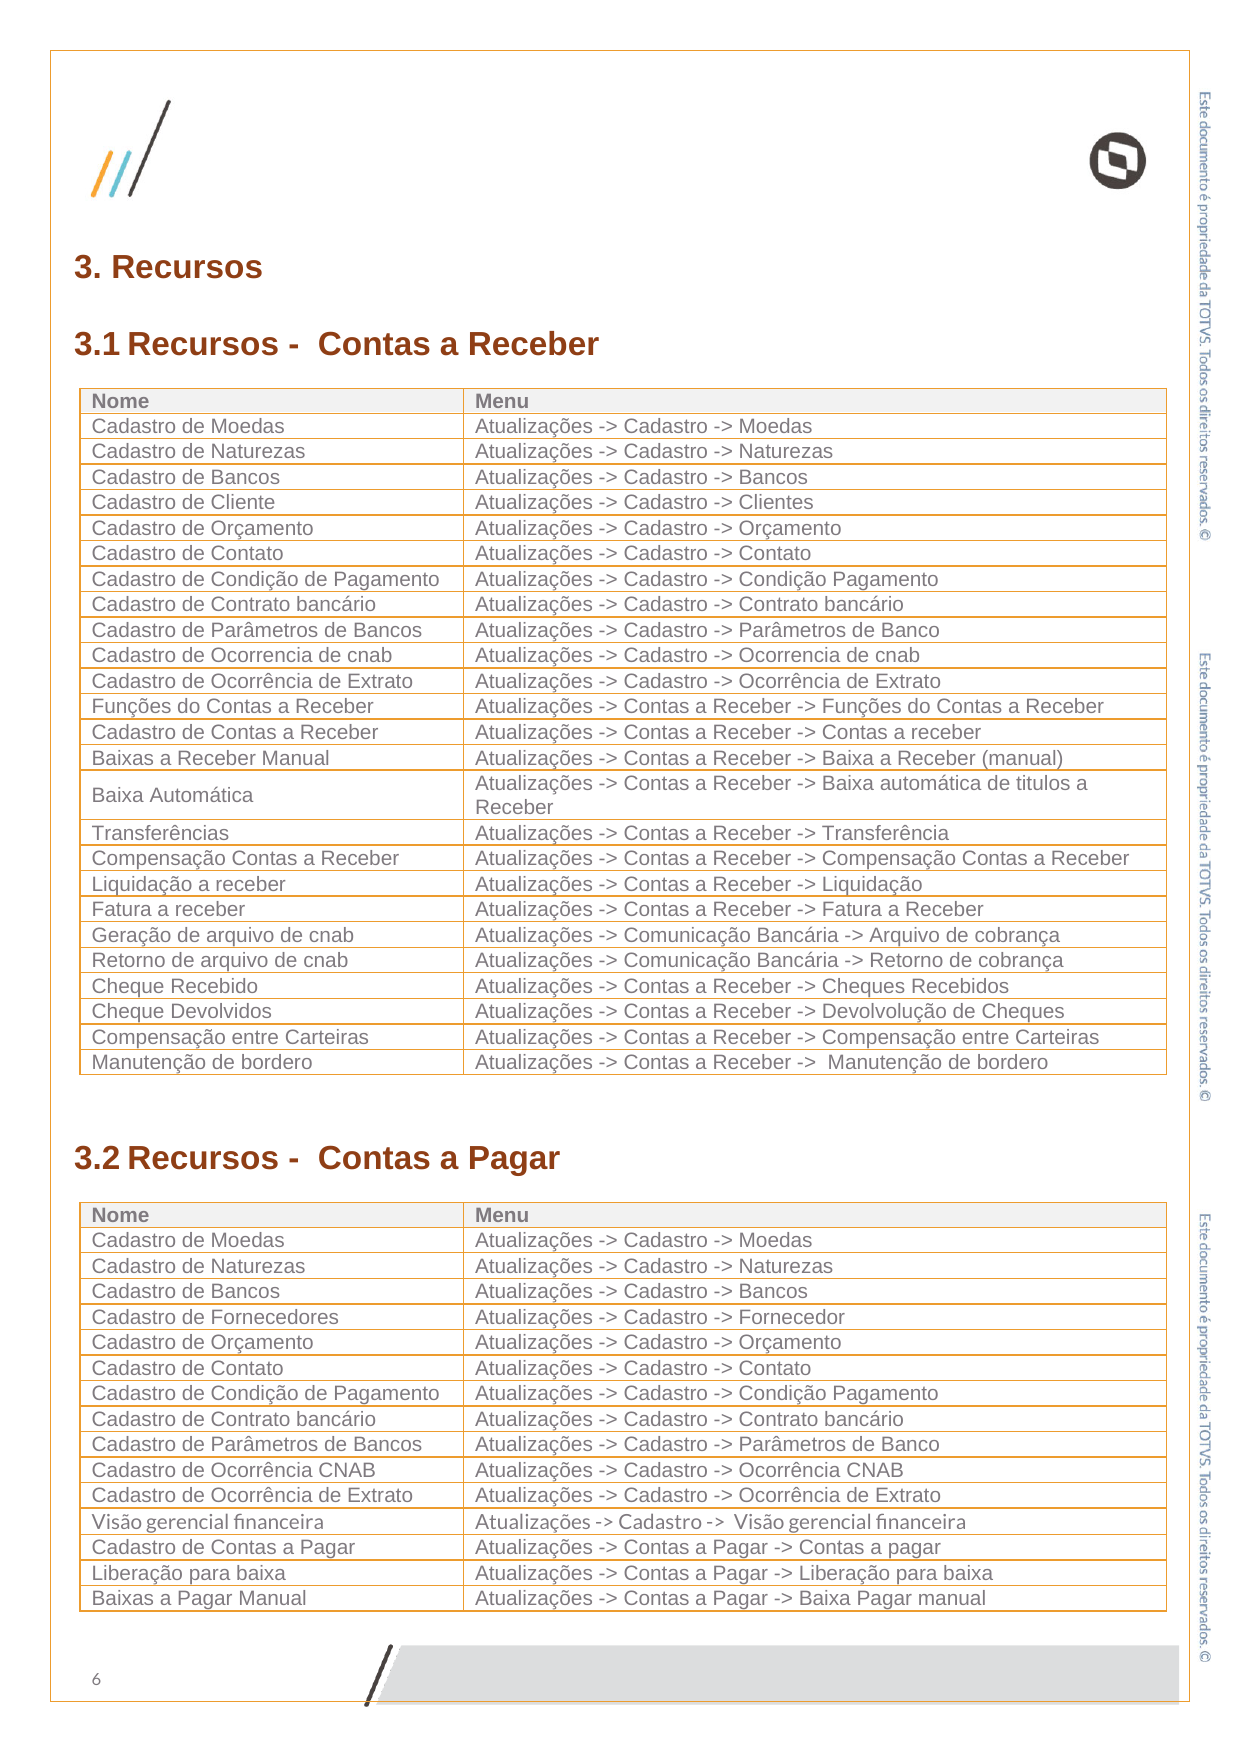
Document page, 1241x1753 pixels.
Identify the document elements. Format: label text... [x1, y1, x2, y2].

table_cell Fatura a receber [81, 897, 463, 921]
table_cell Cadastro de Naturezas [81, 439, 463, 463]
picture [73, 73, 1189, 223]
picture [56, 1642, 1180, 1701]
table_cell Atualizações -> Cadastro -> Fornecedor [464, 1305, 1166, 1328]
table_cell Atualizações -> Cadastro -> Orçamento [464, 516, 1166, 539]
table_cell Cadastro de Bancos [81, 1279, 463, 1303]
table_header Menu [464, 389, 1166, 412]
table_cell Atualizações -> Cadastro -> Ocorrência de Extrato [464, 1483, 1166, 1507]
table_cell Atualizações -> Contas a Receber -> Compensação entre Carteiras [464, 1025, 1166, 1048]
table_cell Baixas a Pagar Manual [81, 1586, 463, 1610]
table_cell Cadastro de Contato [81, 1356, 463, 1379]
table_cell Manutenção de bordero [81, 1050, 463, 1074]
table_cell Atualizações -> Contas a Receber -> Manutenção de bordero [464, 1050, 1166, 1074]
table_cell Atualizações -> Contas a Pagar -> Baixa Pagar manual [464, 1586, 1166, 1610]
table_cell Atualizações -> Contas a Receber -> Baixa a Receber (manual) [464, 745, 1166, 769]
table_cell Visão gerencial financeira [81, 1509, 463, 1534]
table_header Nome [81, 389, 463, 412]
table_cell Cadastro de Fornecedores [81, 1305, 463, 1328]
table_cell Atualizações -> Cadastro -> Moedas [464, 414, 1166, 437]
table_cell Atualizações -> Contas a Receber -> Cheques Recebidos [464, 973, 1166, 997]
table_cell Atualizações -> Contas a Receber -> Baixa automática de titulos a Receber [465, 772, 1165, 818]
table_cell Cheque Recebido [81, 973, 463, 997]
table_cell Atualizações -> Cadastro -> Contrato bancário [464, 1407, 1166, 1431]
table_cell Cheque Devolvidos [81, 999, 463, 1023]
table_cell Cadastro de Ocorrência CNAB [81, 1458, 463, 1482]
table_cell Atualizações -> Cadastro -> Contrato bancário [464, 592, 1166, 616]
table_cell Cadastro de Contrato bancário [81, 592, 463, 616]
table_cell Compensação entre Carteiras [81, 1025, 463, 1048]
table_cell Atualizações -> Comunicação Bancária -> Retorno de cobrança [464, 948, 1166, 972]
table_cell Atualizações -> Cadastro -> Parâmetros de Banco [464, 1432, 1166, 1456]
table_cell Cadastro de Bancos [81, 465, 463, 488]
table_cell Cadastro de Contas a Pagar [81, 1535, 463, 1559]
table_cell Cadastro de Naturezas [81, 1253, 463, 1277]
table_cell Atualizações -> Contas a Pagar -> Liberação para baixa [464, 1561, 1166, 1585]
table_cell Liberação para baixa [81, 1561, 463, 1585]
table_cell Cadastro de Parâmetros de Bancos [81, 1432, 463, 1456]
table_cell Cadastro de Cliente [81, 490, 463, 514]
table_cell Atualizações -> Cadastro -> Clientes [464, 490, 1166, 514]
table_cell Atualizações -> Contas a Pagar -> Contas a pagar [464, 1535, 1166, 1559]
table_cell Atualizações -> Contas a Receber -> Compensação Contas a Receber [464, 846, 1166, 870]
table_cell Cadastro de Contato [81, 541, 463, 565]
table_cell Atualizações -> Cadastro -> Moedas [464, 1228, 1166, 1252]
table_cell Atualizações -> Cadastro -> Contato [464, 1356, 1166, 1379]
table_cell Compensação Contas a Receber [81, 846, 463, 870]
subtitle 3. Recursos [74, 247, 1166, 286]
table_cell Atualizações -> Cadastro -> Condição Pagamento [464, 1381, 1166, 1405]
table_cell Retorno de arquivo de cnab [81, 948, 463, 972]
table_cell Atualizações -> Cadastro -> Contato [464, 541, 1166, 565]
table_cell Cadastro de Ocorrencia de cnab [81, 643, 463, 667]
table_cell Geração de arquivo de cnab [81, 922, 463, 946]
table_cell Atualizações -> Contas a Receber -> Funções do Contas a Receber [464, 694, 1166, 718]
table_cell Atualizações -> Contas a Receber -> Transferência [464, 820, 1166, 844]
table_cell Atualizações -> Cadastro -> Ocorrência CNAB [464, 1458, 1166, 1482]
table_cell Cadastro de Ocorrência de Extrato [81, 669, 463, 693]
table_cell Atualizações -> Cadastro -> Naturezas [464, 1253, 1166, 1277]
table_cell Atualizações -> Cadastro -> Ocorrencia de cnab [464, 643, 1166, 667]
table_cell Atualizações -> Cadastro -> Naturezas [464, 439, 1166, 463]
picture [56, 1702, 1180, 1707]
table_cell Atualizações -> Cadastro -> Bancos [464, 1279, 1166, 1303]
subtitle 3.2 Recursos - Contas a Pagar [74, 1138, 1166, 1177]
table_cell Atualizações -> Contas a Receber -> Liquidação [464, 871, 1166, 895]
table_cell Cadastro de Moedas [81, 1228, 463, 1252]
table_cell Cadastro de Contas a Receber [81, 720, 463, 744]
table_cell Cadastro de Ocorrência de Extrato [81, 1483, 463, 1507]
table_cell Cadastro de Condição de Pagamento [81, 1381, 463, 1405]
table_cell Cadastro de Condição de Pagamento [81, 567, 463, 591]
table_cell Cadastro de Parâmetros de Bancos [81, 618, 463, 642]
table_cell Cadastro de Orçamento [81, 1330, 463, 1354]
table_cell Atualizações -> Cadastro -> Visão gerencial financeira [464, 1509, 1166, 1534]
table_cell Funções do Contas a Receber [81, 694, 463, 718]
table_cell Atualizações -> Cadastro -> Parâmetros de Banco [464, 618, 1166, 642]
table_cell Atualizações -> Contas a Receber -> Contas a receber [464, 720, 1166, 744]
table_cell Liquidação a receber [81, 871, 463, 895]
table_cell Transferências [81, 820, 463, 844]
subtitle 3.1 Recursos - Contas a Receber [74, 324, 1166, 362]
table_cell Atualizações -> Contas a Receber -> Fatura a Receber [464, 897, 1166, 921]
table_cell Cadastro de Moedas [81, 414, 463, 437]
table_cell Atualizações -> Comunicação Bancária -> Arquivo de cobrança [464, 922, 1166, 946]
table_cell Atualizações -> Cadastro -> Bancos [464, 465, 1166, 488]
picture [1190, 73, 1211, 1662]
table_header Nome [81, 1203, 463, 1227]
table_cell Atualizações -> Cadastro -> Orçamento [464, 1330, 1166, 1354]
table_cell Atualizações -> Cadastro -> Ocorrência de Extrato [464, 669, 1166, 693]
table_cell Cadastro de Orçamento [81, 516, 463, 539]
table_cell Atualizações -> Cadastro -> Condição Pagamento [464, 567, 1166, 591]
table_cell Atualizações -> Contas a Receber -> Devolvolução de Cheques [464, 999, 1166, 1023]
table_header Menu [464, 1203, 1166, 1227]
table_cell Cadastro de Contrato bancário [81, 1407, 463, 1431]
table_cell Baixa Automática [81, 771, 463, 819]
table_cell Baixas a Receber Manual [81, 745, 463, 769]
